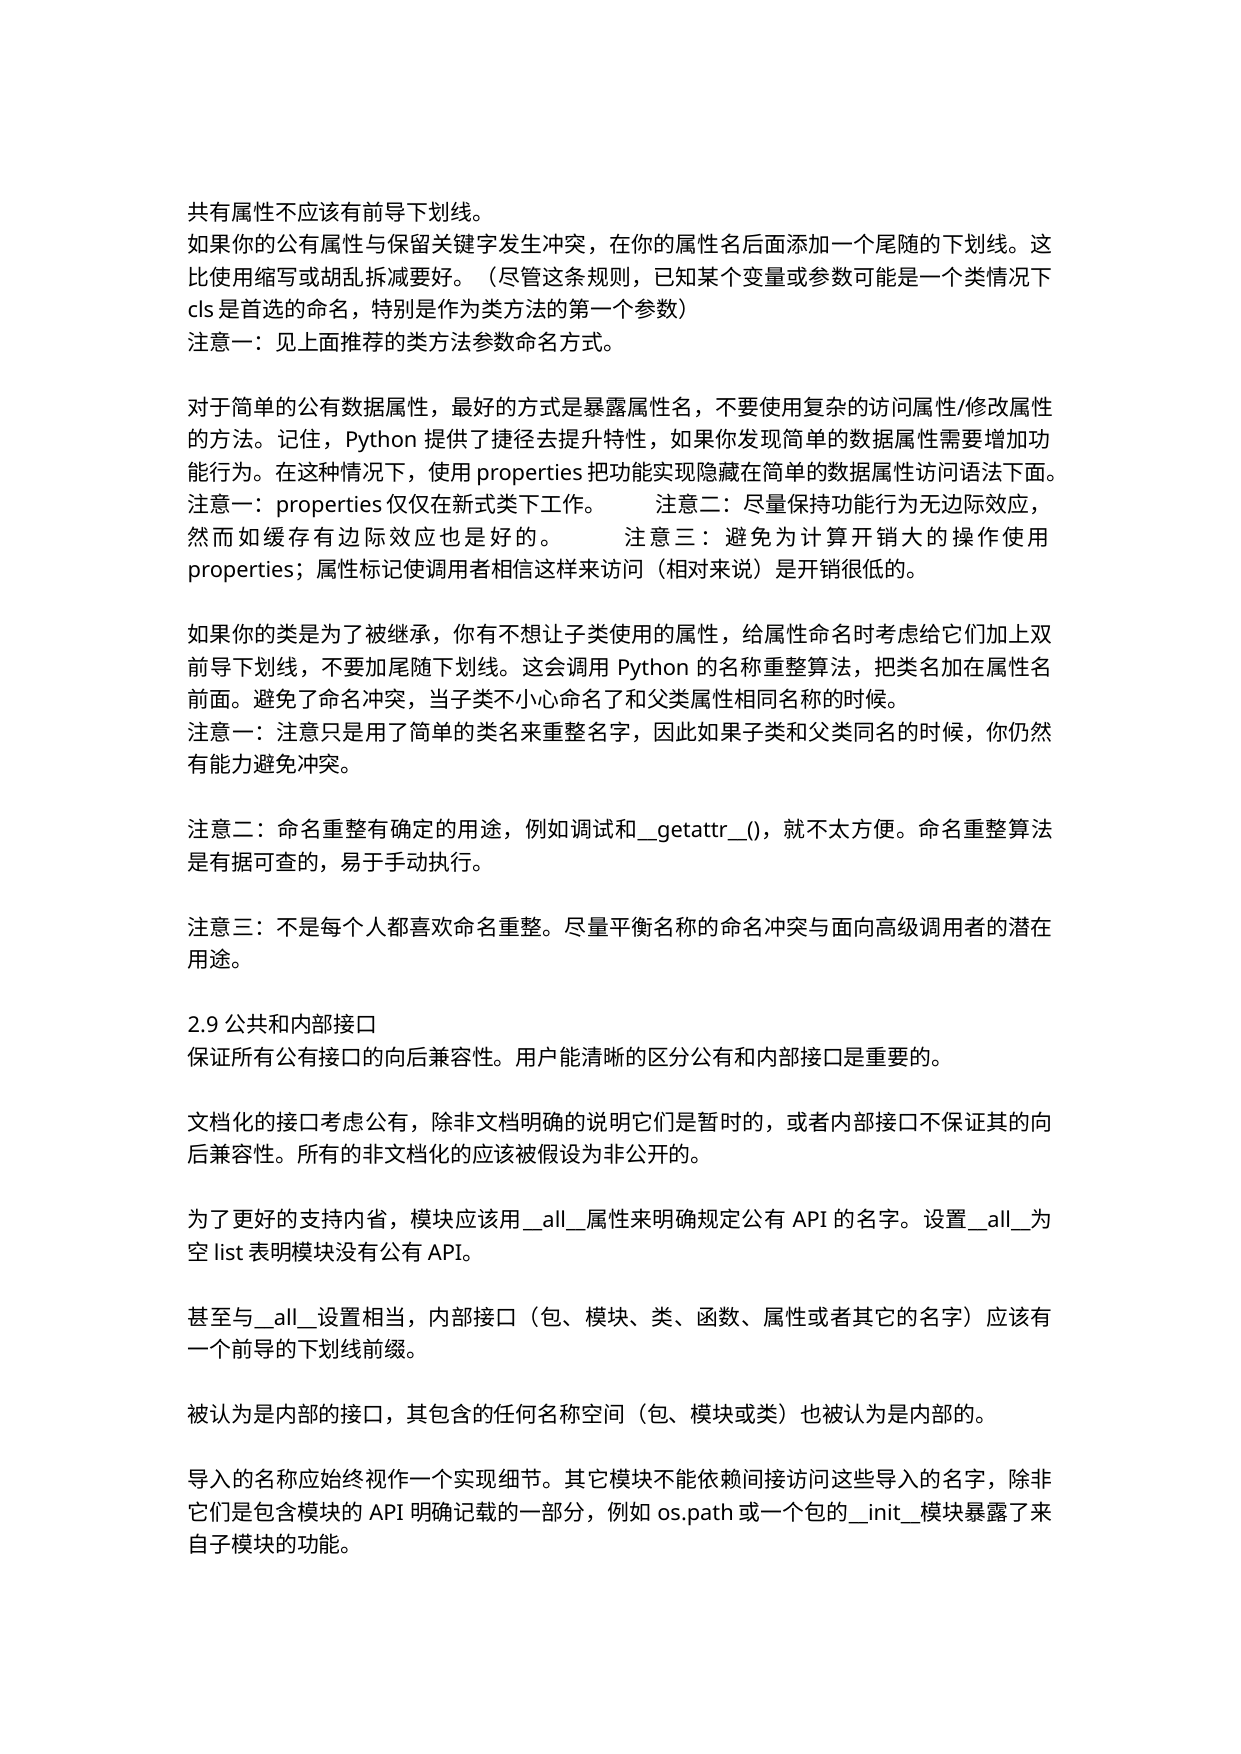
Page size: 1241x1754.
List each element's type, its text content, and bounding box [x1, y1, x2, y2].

text 文档化的接口考虑公有，除非文档明确的说明它们是暂时的，或者内部接口不保证其的向后兼容性。所有的非文档化的应该被假设为非公开的。 [187, 1104, 1053, 1169]
text 共有属性不应该有前导下划线。 [187, 194, 1053, 227]
text 保证所有公有接口的向后兼容性。用户能清晰的区分公有和内部接口是重要的。 [187, 1039, 1053, 1072]
text 注意二：命名重整有确定的用途，例如调试和__getattr__()，就不太方便。命名重整算法是有据可查的，易于手动执行。 [187, 812, 1053, 877]
text 导入的名称应始终视作一个实现细节。其它模块不能依赖间接访问这些导入的名字，除非它们是包含模块的 API 明确记载的一部分，例如os.path或一个包的__init__模块暴露了来自子模块的功能。 [187, 1462, 1053, 1559]
text 被认为是内部的接口，其包含的任何名称空间（包、模块或类）也被认为是内部的。 [187, 1397, 1053, 1429]
text 如果你的类是为了被继承，你有不想让子类使用的属性，给属性命名时考虑给它们加上双前导下划线，不要加尾随下划线。这会调用 Python 的名称重整算法，把类名加在属性名前面。避免了命名冲突，当子类不小心命名了和父类属性相同名称的时候。 [187, 617, 1053, 714]
text 注意一：properties仅仅在新式类下工作。 注意二：尽量保持功能行为无边际效应，然而如缓存有边际效应也是好的。 注意三：避免为计算开销大的操作使用properties；属性标记使调用者相信这样来访问（相对来说）是开销很低的。 [187, 487, 1053, 584]
text 为了更好的支持内省，模块应该用__all__属性来明确规定公有 API 的名字。设置__all__为空list表明模块没有公有 API。 [187, 1202, 1053, 1267]
text 注意一：注意只是用了简单的类名来重整名字，因此如果子类和父类同名的时候，你仍然有能力避免冲突。 [187, 714, 1053, 779]
text 对于简单的公有数据属性，最好的方式是暴露属性名，不要使用复杂的访问属性/修改属性的方法。记住，Python 提供了捷径去提升特性，如果你发现简单的数据属性需要增加功能行为。在这种情况下，使用properties把功能实现隐藏在简单的数据属性访问语法下面。 [187, 389, 1053, 487]
text 注意三：不是每个人都喜欢命名重整。尽量平衡名称的命名冲突与面向高级调用者的潜在用途。 [187, 909, 1053, 974]
text 注意一：见上面推荐的类方法参数命名方式。 [187, 324, 1053, 357]
text 如果你的公有属性与保留关键字发生冲突，在你的属性名后面添加一个尾随的下划线。这比使用缩写或胡乱拆减要好。（尽管这条规则，已知某个变量或参数可能是一个类情况下，cls是首选的命名，特别是作为类方法的第一个参数） [187, 227, 1053, 324]
text 甚至与__all__设置相当，内部接口（包、模块、类、函数、属性或者其它的名字）应该有一个前导的下划线前缀。 [187, 1299, 1053, 1364]
text 2.9 公共和内部接口 [187, 1007, 1053, 1039]
